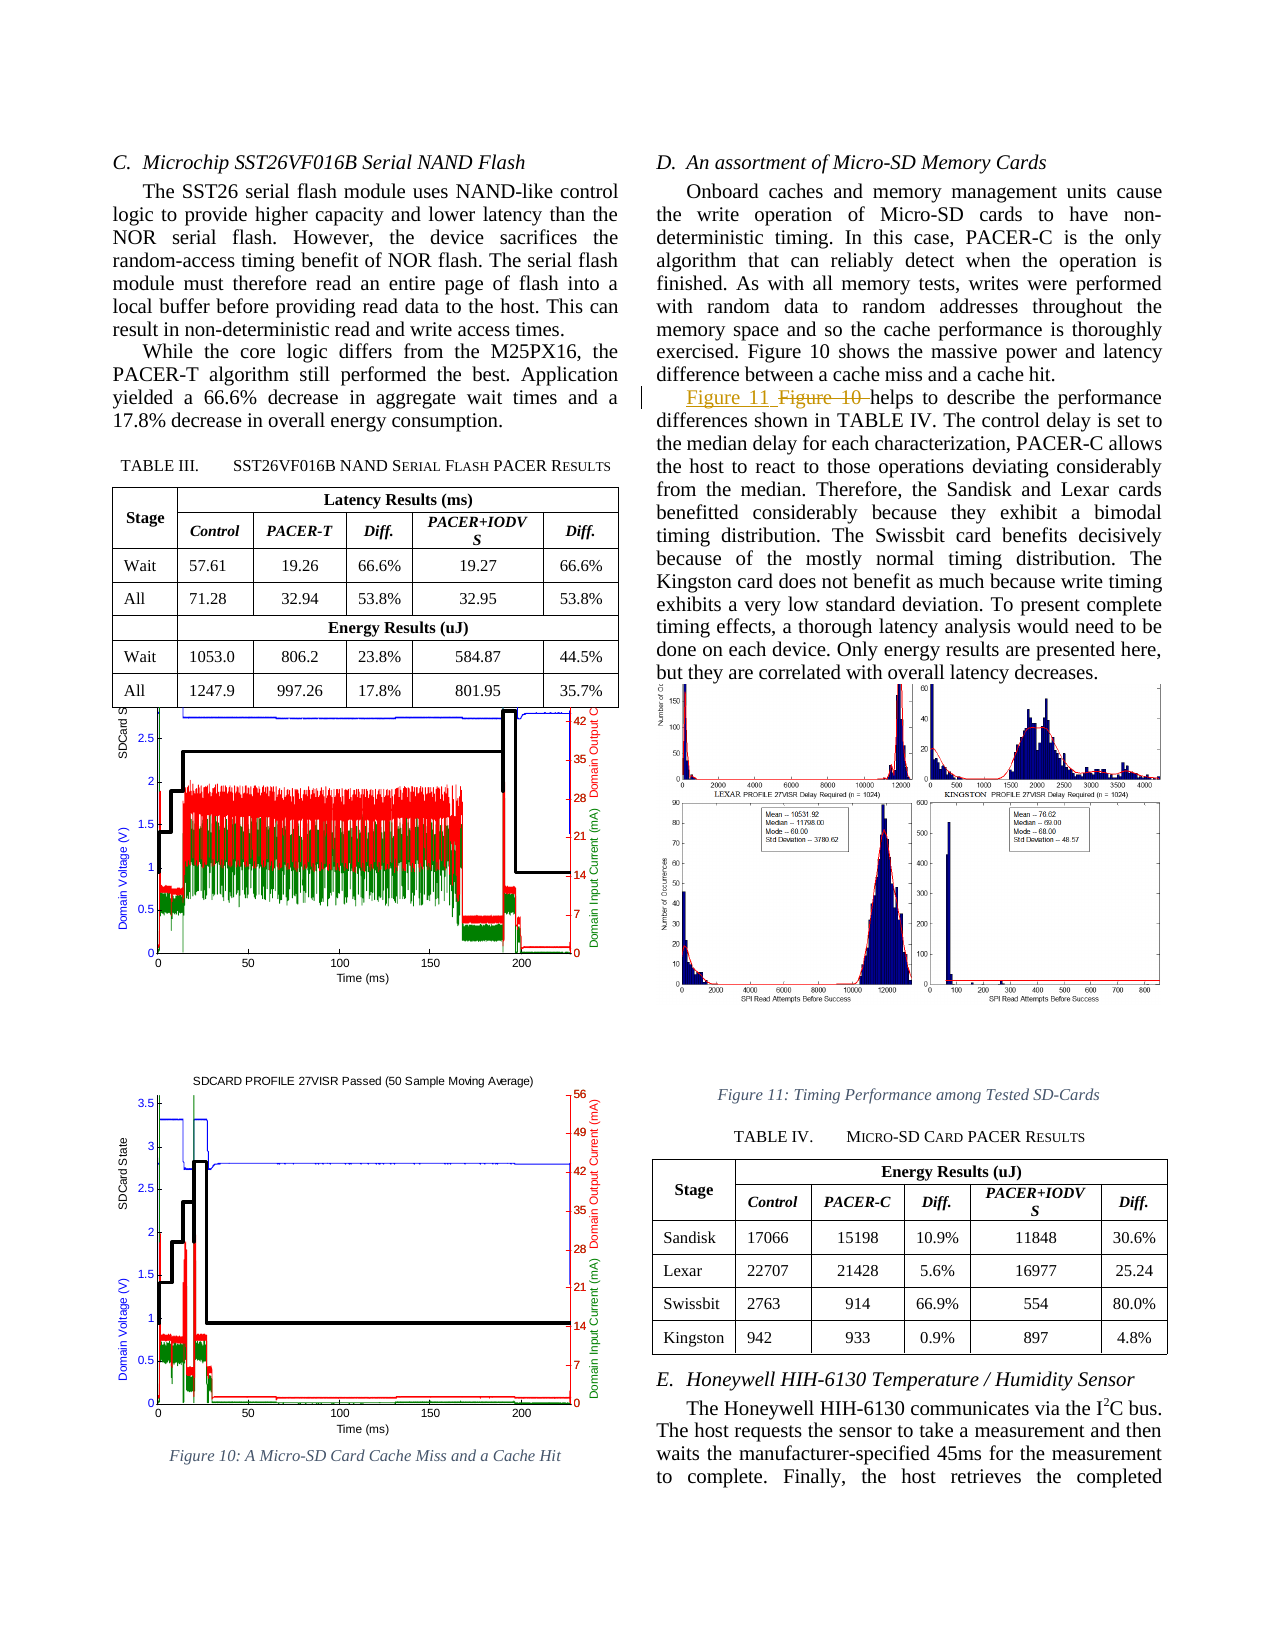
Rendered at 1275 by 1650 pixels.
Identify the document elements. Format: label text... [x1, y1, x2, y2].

table_header Energy Results (uJ) [736, 1160, 1167, 1184]
table_cell 66.9% [905, 1288, 970, 1320]
table_cell Diff. [347, 513, 412, 548]
table_cell Wait [113, 549, 177, 582]
table_cell 584.87 [413, 641, 543, 673]
table_cell 44.5% [544, 641, 618, 673]
table_cell 11848 [971, 1221, 1101, 1253]
table_cell 15198 [812, 1221, 904, 1253]
table_cell 25.24 [1102, 1255, 1167, 1287]
text Micro-SD Card PACER Results [656, 1129, 1162, 1146]
table_cell 80.0% [1102, 1288, 1167, 1320]
text helps to describe the performance differences shown in TABLE IV. The control delay is set to the median delay for each characterization, PACER-C allows the host to react to those operations deviating considerably from the median. Therefore, the Sandisk and Lexar cards benefitted considerably because they exhibit a bimodal timing distribution. The Swissbit card benefits decisively because of the mostly normal timing distribution. The Kingston card does not benefit as much because write timing exhibits a very low standard deviation. To present complete timing effects, a thorough latency analysis would need to be done on each device. Only energy results are presented here, but they are correlated with overall latency decreases. [656, 386, 1162, 684]
table_cell 914 [812, 1288, 904, 1320]
table_cell 17066 [736, 1221, 811, 1253]
table_cell Control [736, 1185, 811, 1220]
table_cell Wait [113, 641, 177, 673]
table_cell 1053.0 [178, 641, 253, 673]
text Onboard caches and memory management units cause the write operation of Micro-SD cards to have non-deterministic timing. In this case, PACER-C is the only algorithm that can reliably detect when the operation is finished. As with all memory tests, writes were performed with random data to random addresses throughout the memory space and so the cache performance is thoroughly exercised. Figure 10 shows the massive power and latency difference between a cache miss and a cache hit. [656, 180, 1162, 386]
table_cell 801.95 [413, 674, 543, 707]
table_cell 21428 [812, 1255, 904, 1287]
table_cell PACER+IODVS [971, 1185, 1101, 1220]
subtitle Honeywell HIH-6130 Temperature / Humidity Sensor [656, 1366, 1162, 1391]
table_cell 71.28 [178, 583, 253, 615]
table_cell 554 [971, 1288, 1101, 1320]
table_cell 933 [812, 1321, 904, 1353]
table_cell All [113, 583, 177, 615]
table_cell 53.8% [544, 583, 618, 615]
table_cell 997.26 [254, 674, 346, 707]
table_cell 23.8% [347, 641, 412, 673]
table_cell Kingston [653, 1321, 735, 1353]
table_cell Energy Results (uJ) [178, 616, 618, 640]
table_cell 17.8% [347, 674, 412, 707]
table_cell 35.7% [544, 674, 618, 707]
table_cell 19.26 [254, 549, 346, 582]
table_header Stage [113, 488, 177, 548]
table_cell 32.95 [413, 583, 543, 615]
table_cell All [113, 674, 177, 707]
table_cell 22707 [736, 1255, 811, 1287]
table_cell Swissbit [653, 1288, 735, 1320]
table_cell 32.94 [254, 583, 346, 615]
table_cell 53.8% [347, 583, 412, 615]
text SST26VF016B NAND Serial Flash PACER Results [112, 457, 619, 474]
table_header Stage [653, 1160, 735, 1220]
table_cell 0.9% [905, 1321, 970, 1353]
table_cell 57.61 [178, 549, 253, 582]
table_cell Diff. [905, 1185, 970, 1220]
table_cell PACER-C [812, 1185, 904, 1220]
subtitle Microchip SST26VF016B Serial NAND Flash [112, 150, 619, 174]
table_cell 1247.9 [178, 674, 253, 707]
table_cell 19.27 [413, 549, 543, 582]
table_cell 5.6% [905, 1255, 970, 1287]
table_cell Diff. [1102, 1185, 1167, 1220]
table_cell 942 [736, 1321, 811, 1353]
table_cell 10.9% [905, 1221, 970, 1253]
table_cell Diff. [544, 513, 618, 548]
table_cell 4.8% [1102, 1321, 1167, 1353]
picture [656, 684, 1162, 1005]
text Figure 11: Timing Performance among Tested SD-Cards [656, 1085, 1162, 1104]
subtitle An assortment of Micro-SD Memory Cards [656, 150, 1162, 174]
table_cell Lexar [653, 1255, 735, 1287]
table_cell 66.6% [544, 549, 618, 582]
table_cell Control [178, 513, 253, 548]
table_cell PACER-T [254, 513, 346, 548]
table_cell 30.6% [1102, 1221, 1167, 1253]
table_cell 897 [971, 1321, 1101, 1353]
table_cell [113, 616, 177, 640]
table_cell 2763 [736, 1288, 811, 1320]
table_cell 16977 [971, 1255, 1101, 1287]
text Figure 10: A Micro-SD Card Cache Miss and a Cache Hit [112, 1446, 619, 1465]
table_cell 66.6% [347, 549, 412, 582]
table_cell PACER+IODVS [413, 513, 543, 548]
table_cell 806.2 [254, 641, 346, 673]
table_cell Sandisk [653, 1221, 735, 1253]
table_header Latency Results (ms) [178, 488, 618, 512]
